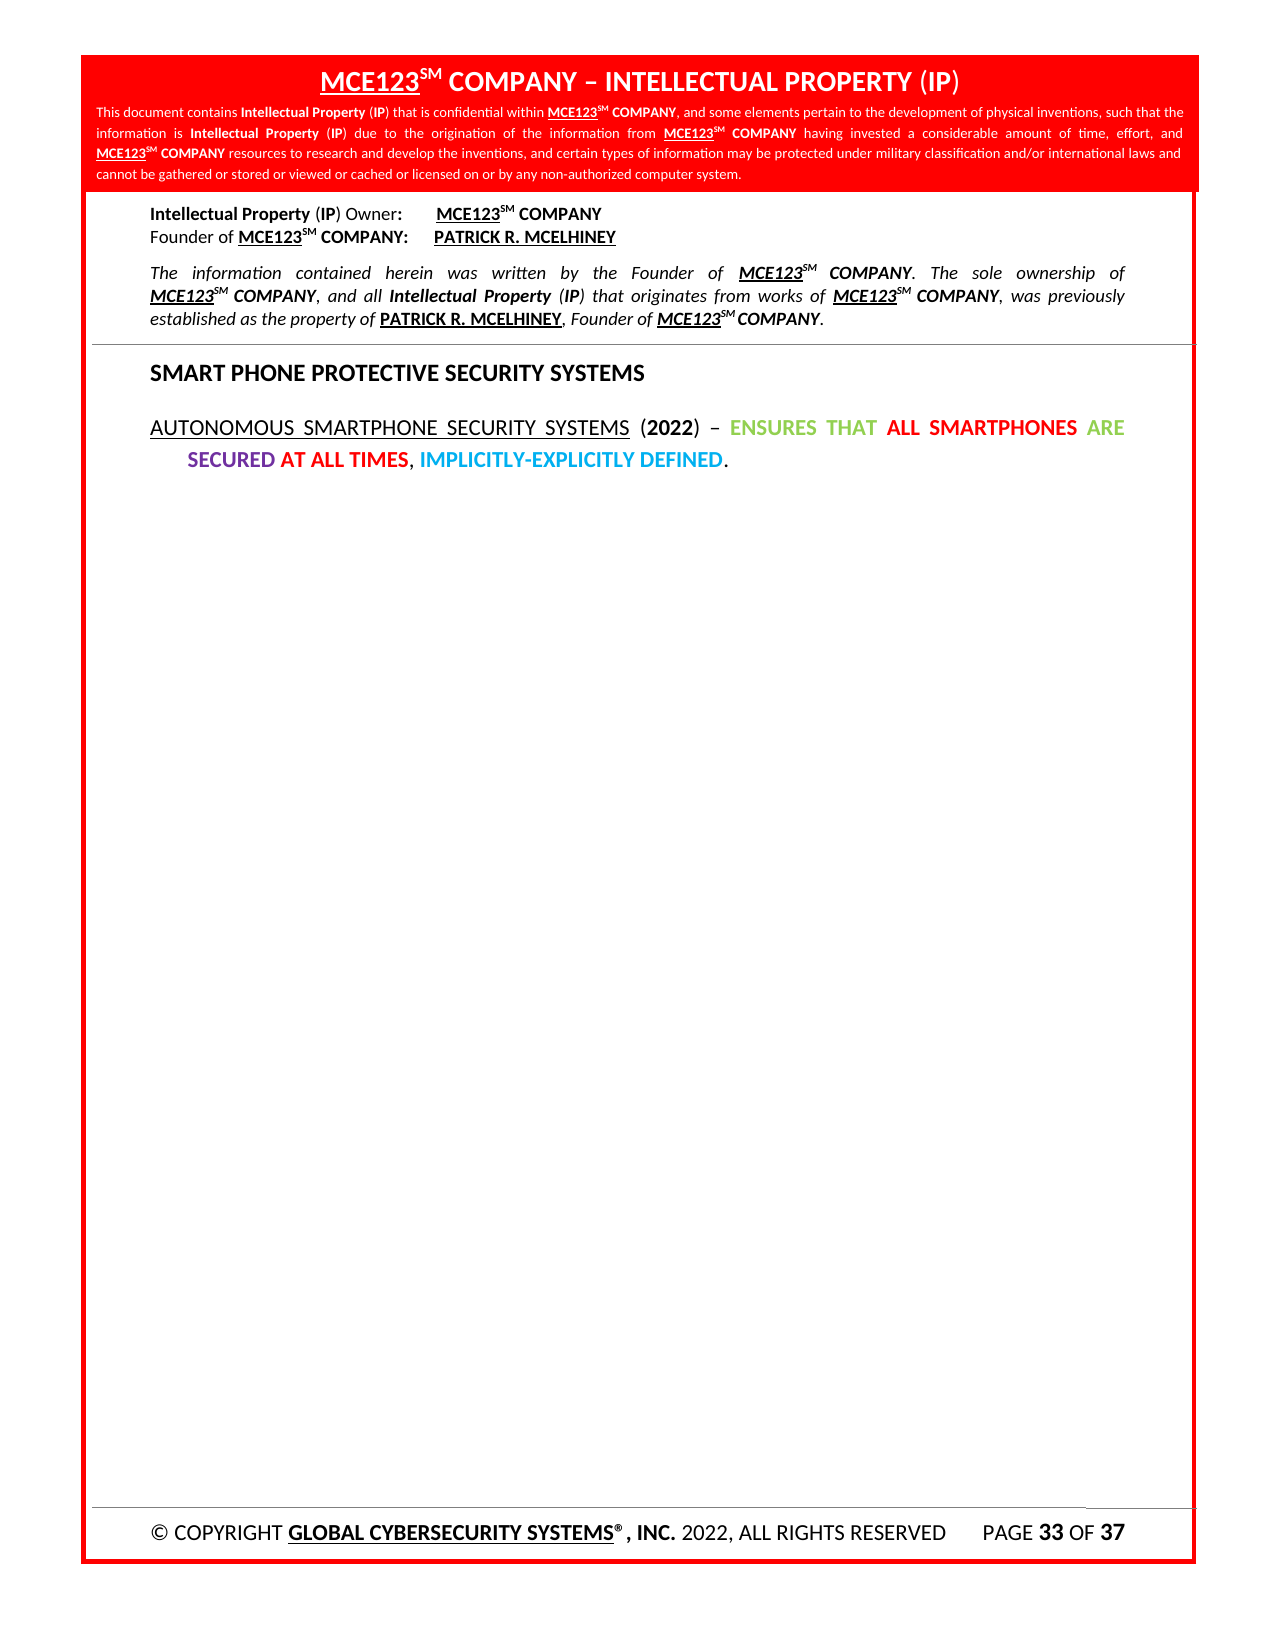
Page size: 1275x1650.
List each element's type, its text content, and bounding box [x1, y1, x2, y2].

text SMART PHONE PROTECTIVE SECURITY SYSTEMS [150, 358, 1125, 388]
text AUTONOMOUS SMARTPHONE SECURITY SYSTEMS (2022) – ENSURES THAT ALL SMARTPHONES ARE SECURED AT ALL TIMES, IMPLICITLY-EXPLICITLY DEFINED. [150, 413, 1125, 474]
